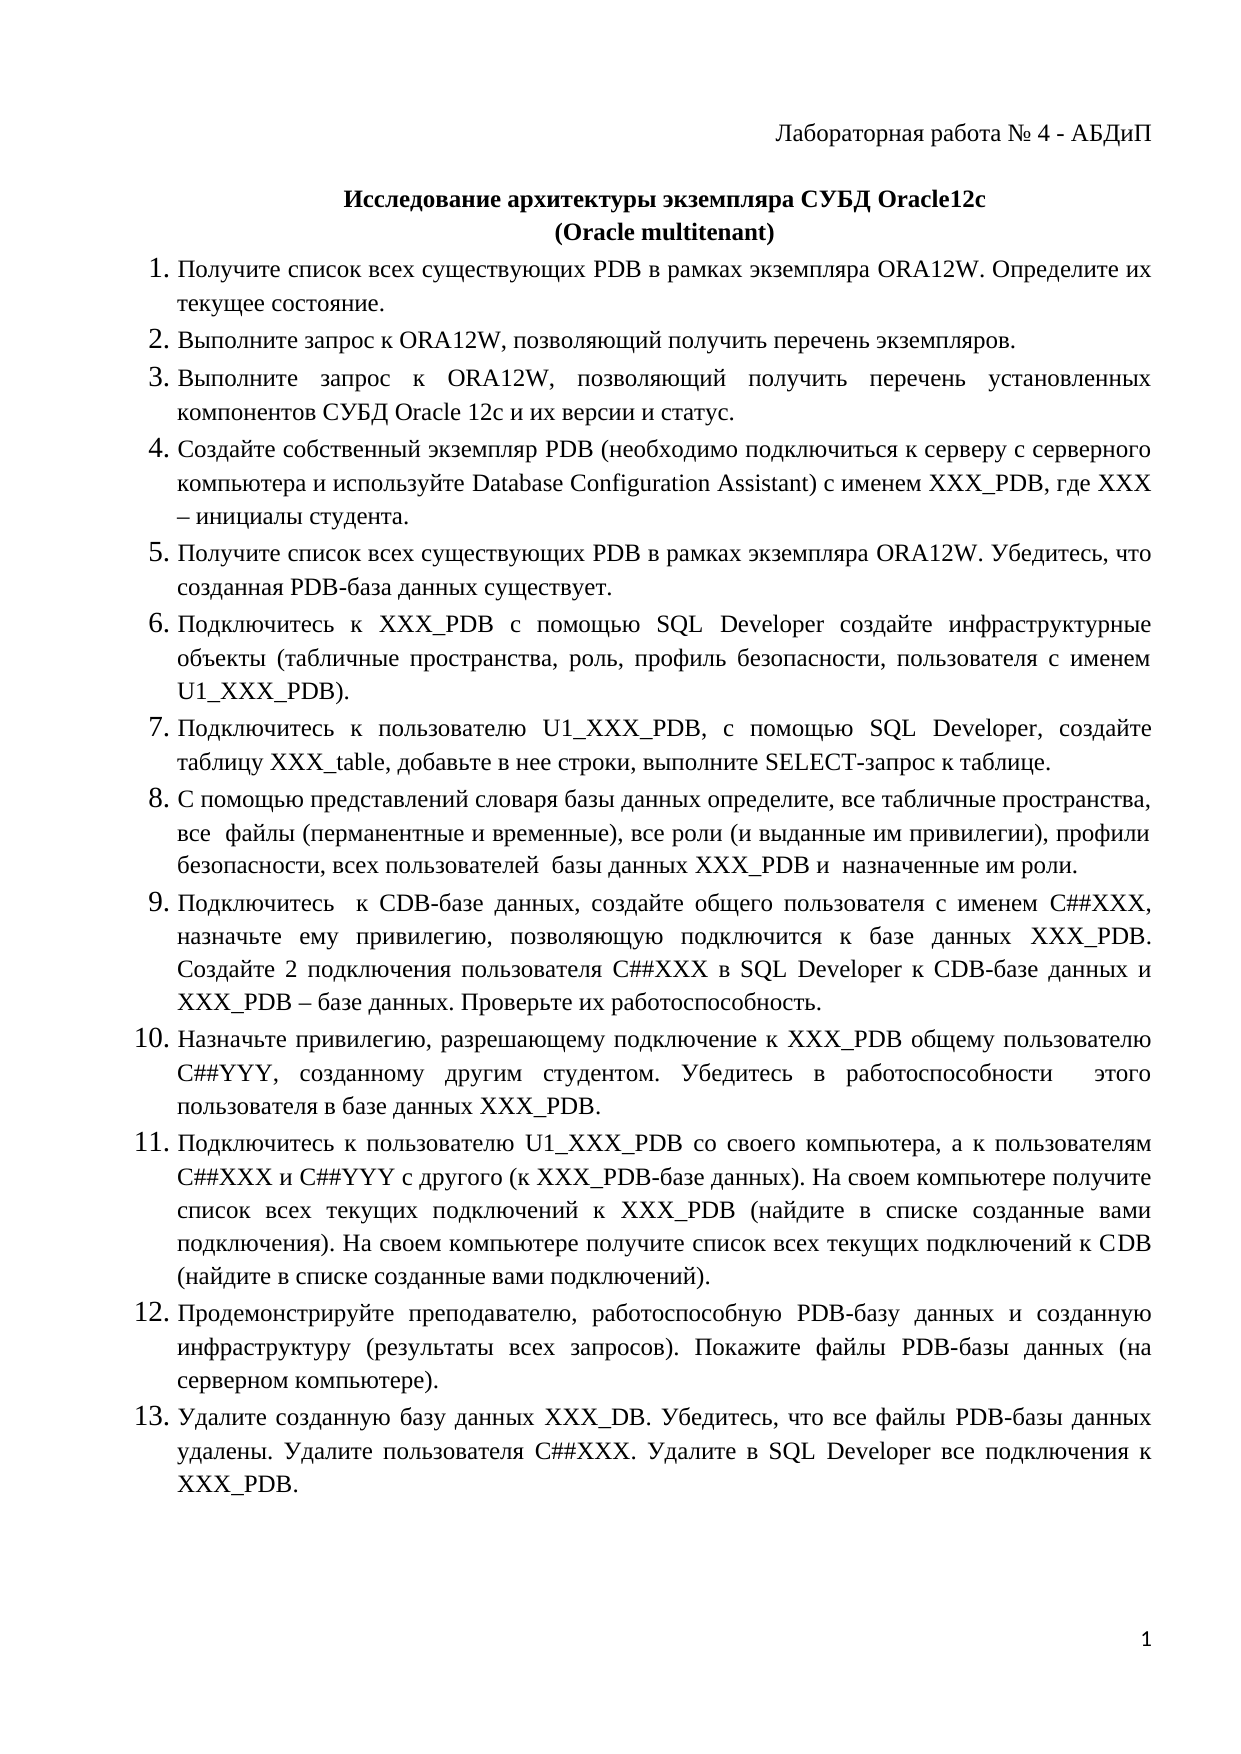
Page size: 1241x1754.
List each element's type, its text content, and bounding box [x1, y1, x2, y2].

text (Oracle multitenant) [177, 217, 1152, 246]
list Получите список всех существующих PDB в рамках экземпляра ORA12W. Убедитесь, что созданная PDB-база данных существует. [177, 534, 1152, 601]
list Выполните запрос к ORA12W, позволяющий получить перечень установленных компонентов СУБД Oracle 12c и их версии и статус. [177, 359, 1152, 426]
list Подключитесь к CDB-базе данных, создайте общего пользователя с именем C##XXX, назначьте ему привилегию, позволяющую подключится к базе данных XXX_PDB. Создайте 2 подключения пользователя C##XXX в SQL Developer к CDB-базе данных и XXX_PDB – базе данных. Проверьте их работоспособность. [177, 884, 1152, 1016]
list Продемонстрируйте преподавателю, работоспособную PDB-базу данных и созданную инфраструктуру (результаты всех запросов). Покажите файлы PDB-базы данных (на серверном компьютере). [177, 1294, 1152, 1394]
list Создайте собственный экземпляр PDB (необходимо подключиться к серверу с серверного компьютера и используйте Database Configuration Assistant) с именем XXX_PDB, где XXX – инициалы студента. [177, 430, 1152, 530]
list Назначьте привилегию, разрешающему подключение к XXX_PDB общему пользователю C##YYY, созданному другим студентом. Убедитесь в работоспособности этого пользователя в базе данных XXX_PDB. [177, 1021, 1152, 1120]
list Подключитесь к пользователю U1_XXX_PDB со своего компьютера, а к пользователям C##XXX и C##YYY с другого (к XXX_PDB-базе данных). На своем компьютере получите список всех текущих подключений к XXX_PDB (найдите в списке созданные вами подключения). На своем компьютере получите список всех текущих подключений к СDB (найдите в списке созданные вами подключений). [177, 1124, 1152, 1290]
list Подключитесь к XXX_PDB c помощью SQL Developer создайте инфраструктурные объекты (табличные пространства, роль, профиль безопасности, пользователя с именем U1_XXX_PDB). [177, 605, 1152, 705]
list Удалите созданную базу данных XXX_DB. Убедитесь, что все файлы PDB-базы данных удалены. Удалите пользователя C##XXX. Удалите в SQL Developer все подключения к XXX_PDB. [177, 1398, 1152, 1498]
text Лабораторная работа № 4 - АБДиП [177, 118, 1152, 147]
list С помощью представлений словаря базы данных определите, все табличные пространства, все файлы (перманентные и временные), все роли (и выданные им привилегии), профили безопасности, всех пользователей базы данных XXX_PDB и назначенные им роли. [177, 780, 1152, 879]
list Выполните запрос к ORA12W, позволяющий получить перечень экземпляров. [177, 321, 1152, 354]
text Исследование архитектуры экземпляра СУБД Oracle12c [177, 184, 1152, 213]
list Получите список всех существующих PDB в рамках экземпляра ORA12W. Определите их текущее состояние. [177, 250, 1152, 317]
list Подключитесь к пользователю U1_XXX_PDB, с помощью SQL Developer, создайте таблицу XXX_table, добавьте в нее строки, выполните SELECT-запрос к таблице. [177, 709, 1152, 776]
